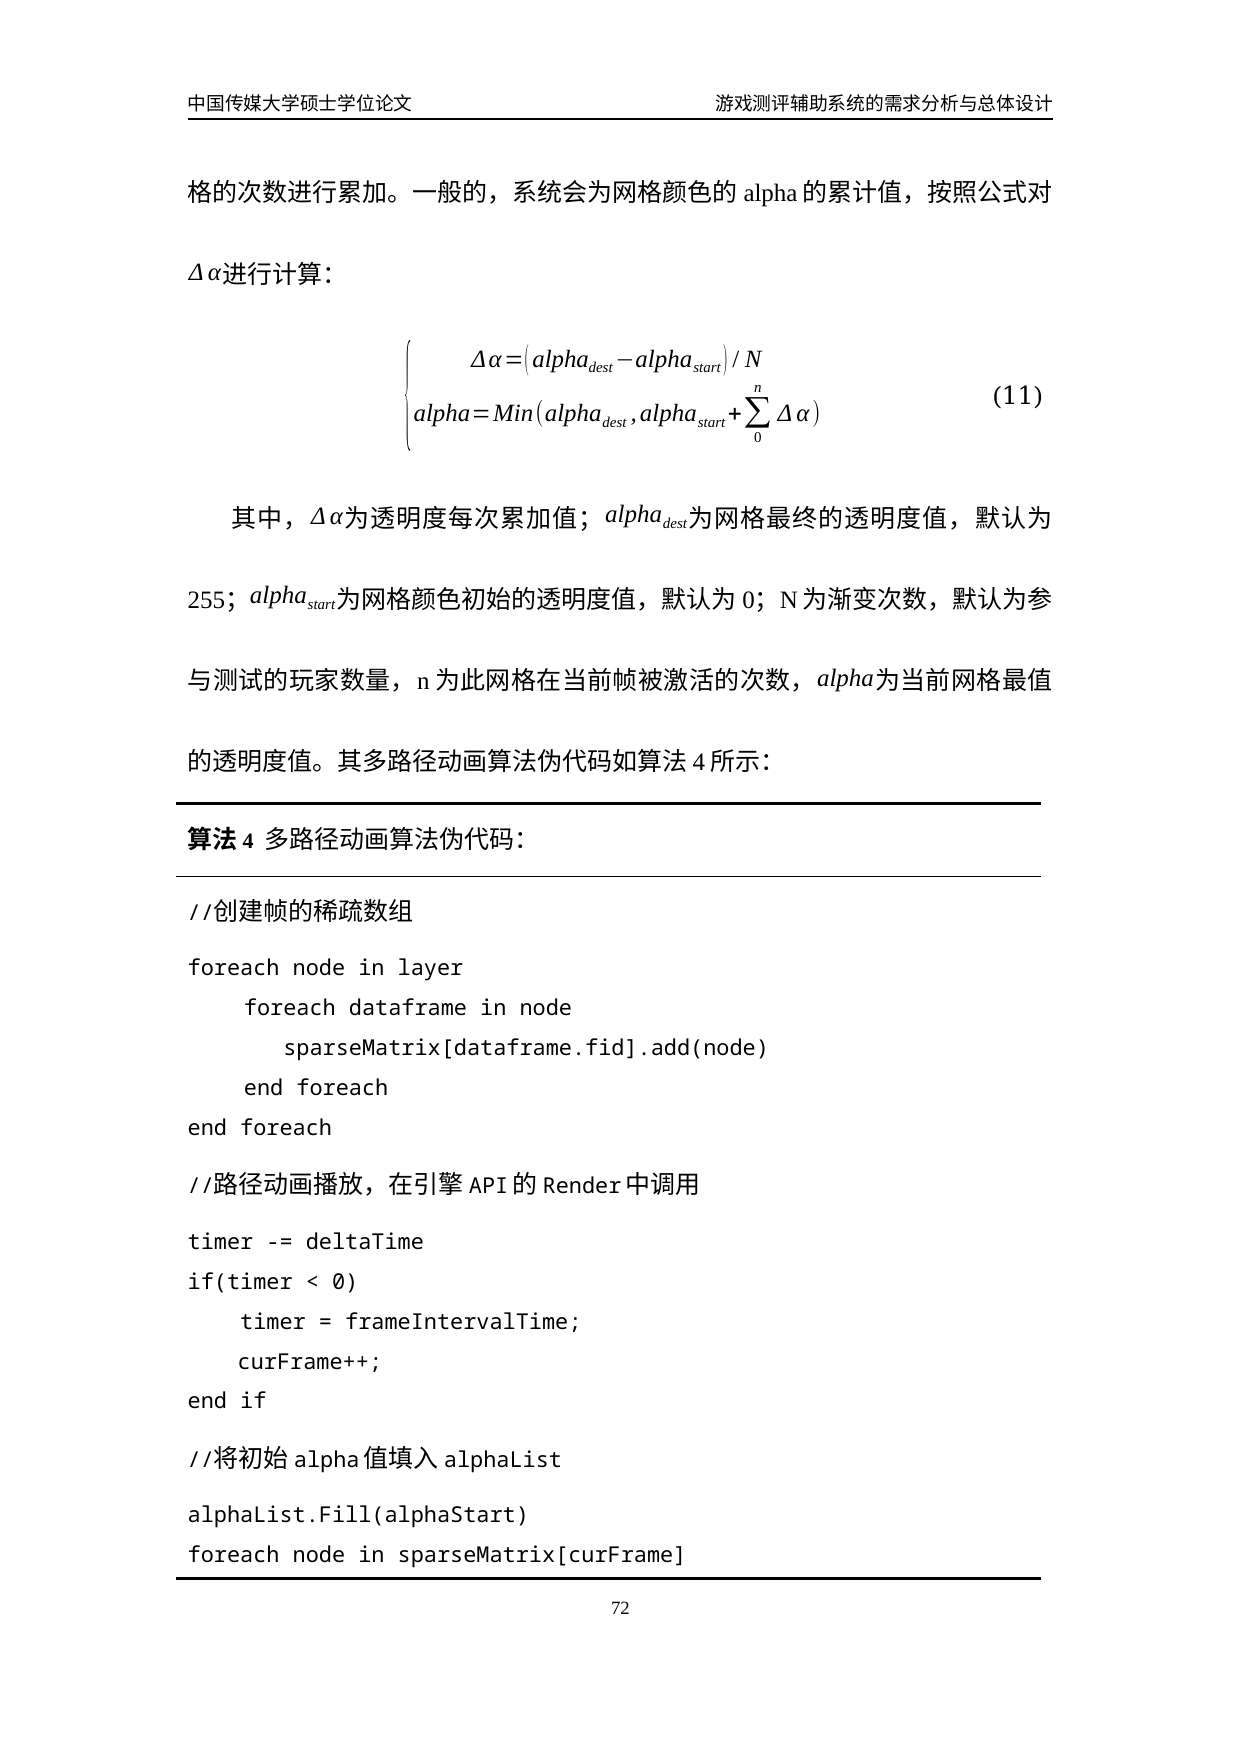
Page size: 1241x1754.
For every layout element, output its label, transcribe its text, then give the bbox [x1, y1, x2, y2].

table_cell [176, 877, 1041, 1577]
text 其中，为透明度每次累加值；为网格最终的透明度值，默认为255；为网格颜色初始的透明度值，默认为0；N为渐变次数，默认为参与测试的玩家数量，n为此网格在当前帧被激活的次数，为当前网格最值的透明度值。其多路径动画算法伪代码如算法4所示： [187, 484, 1053, 792]
text (11) [187, 330, 1053, 460]
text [187, 158, 1053, 305]
table_header 算法4 多路径动画算法伪代码： [176, 805, 1041, 876]
